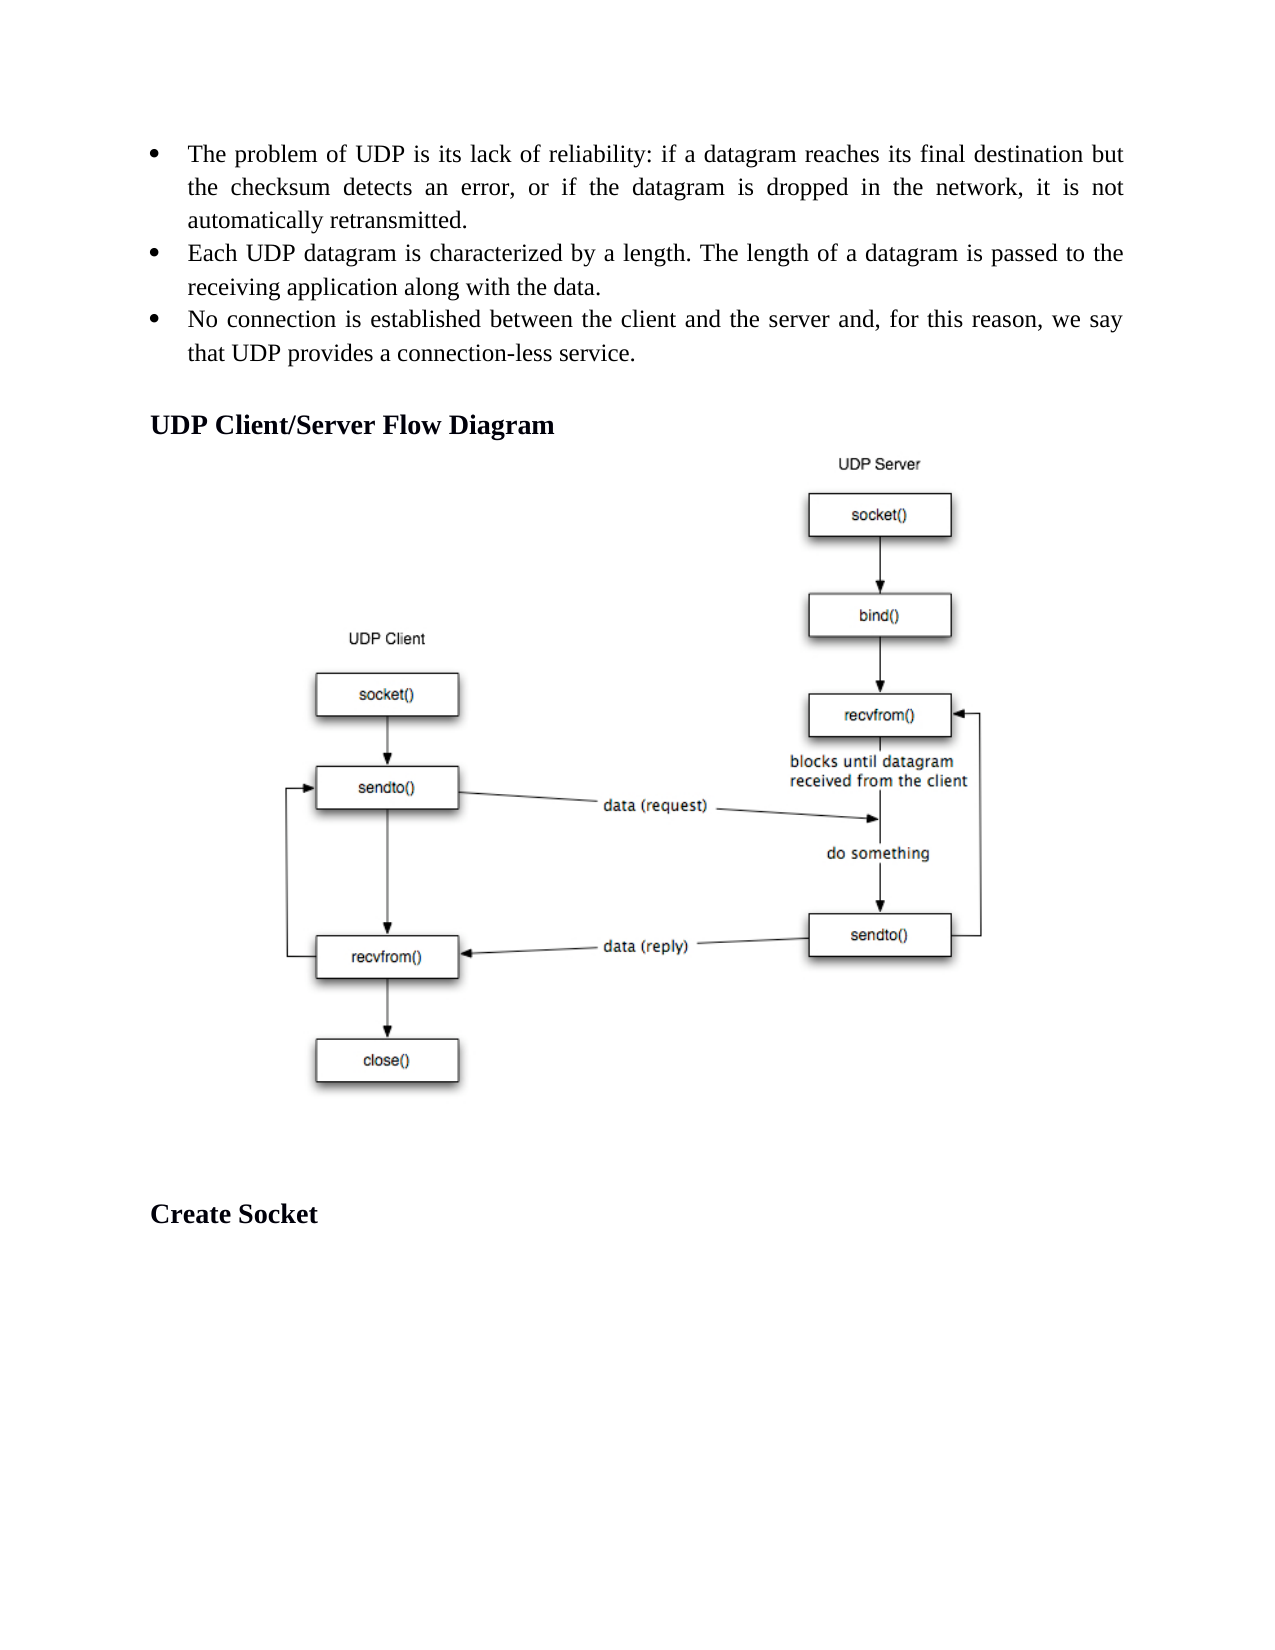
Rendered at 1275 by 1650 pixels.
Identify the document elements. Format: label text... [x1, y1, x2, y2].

list No connection is established between the client and the server and, for this reason, we say that UDP provides a connection-less service. [150, 304, 1125, 366]
list The problem of UDP is its lack of reliability: if a datagram reaches its final destination but the checksum detects an error, or if the datagram is dropped in the network, it is not automatically retransmitted. [150, 139, 1125, 234]
list Each UDP datagram is characterized by a length. The length of a datagram is passed to the receiving application along with the data. [150, 238, 1125, 300]
text UDP Client/Server Flow Diagram [150, 408, 1125, 440]
picture [199, 445, 1076, 1133]
text Create Socket [150, 1197, 1125, 1229]
